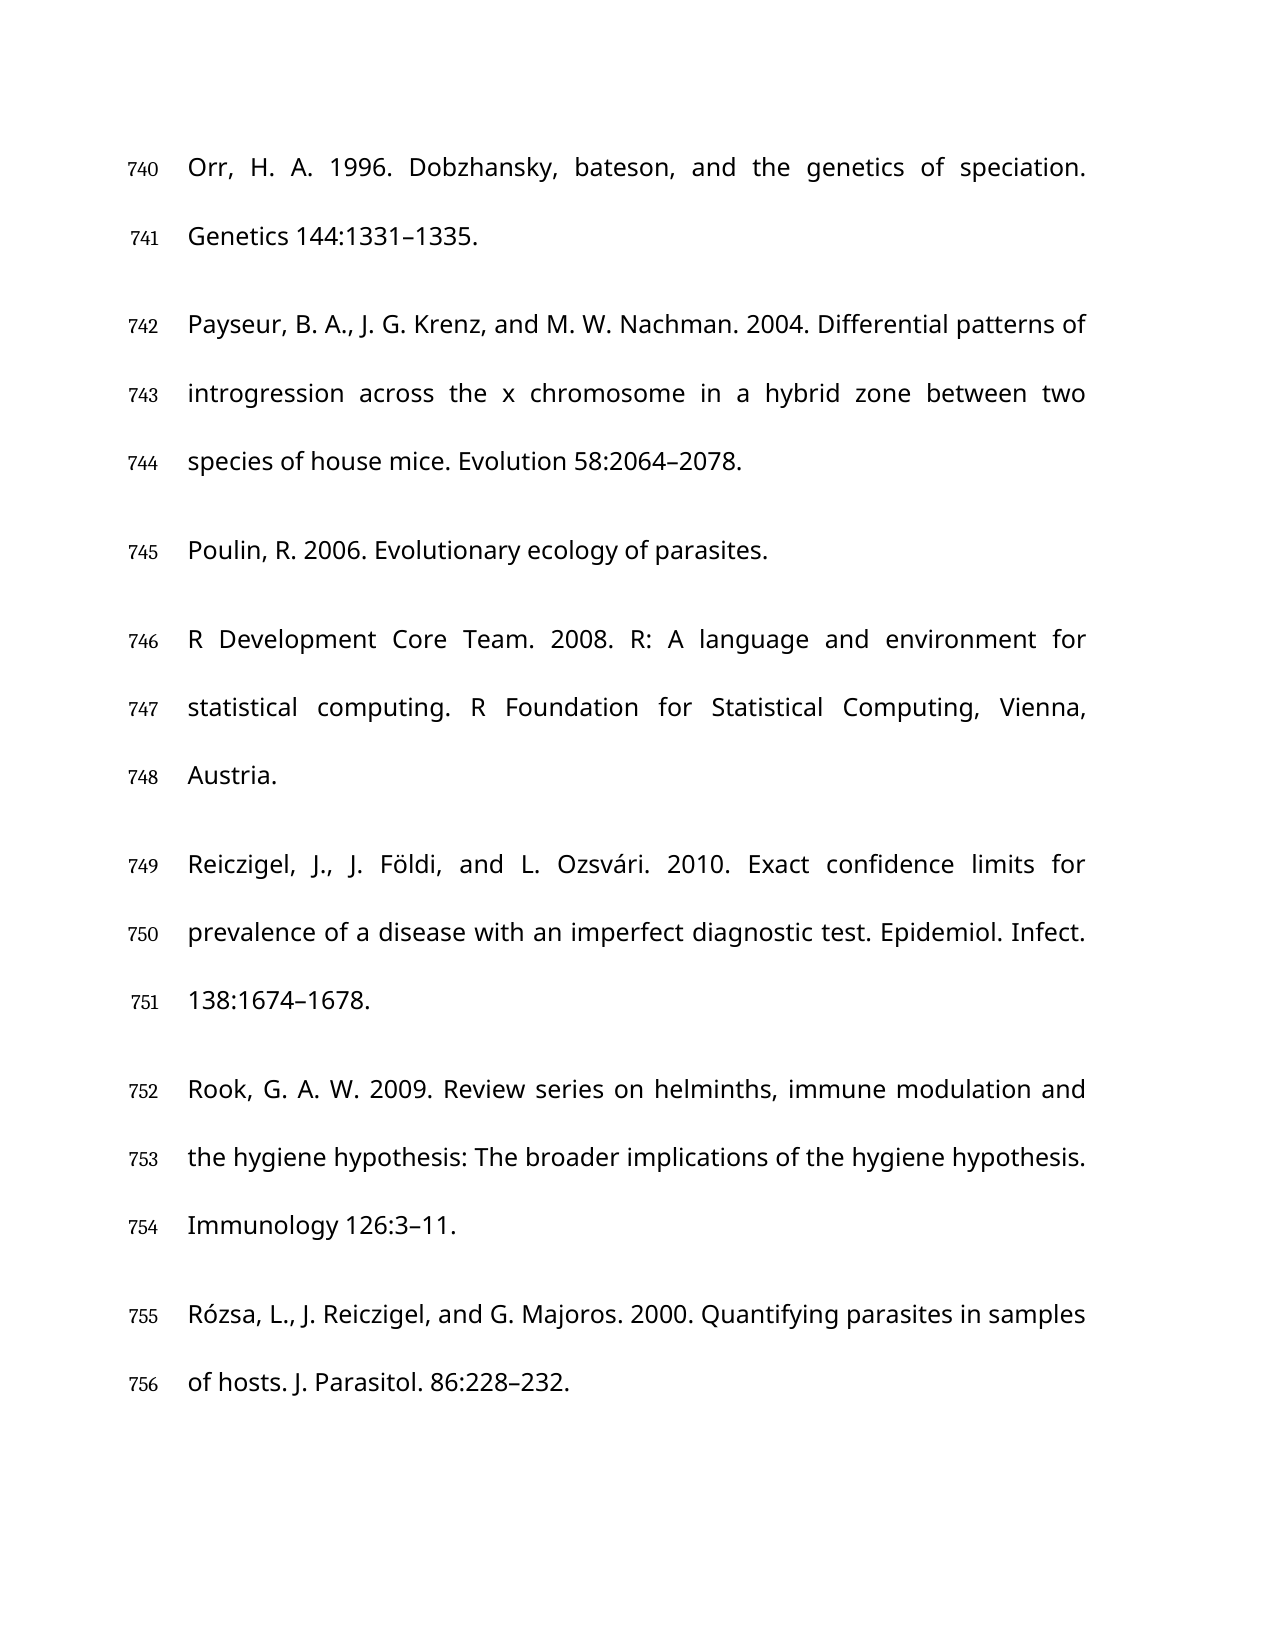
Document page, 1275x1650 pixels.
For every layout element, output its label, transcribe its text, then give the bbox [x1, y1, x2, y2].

text R Development Core Team. 2008. R: A language and environment for statistical computing. R Foundation for Statistical Computing, Vienna, Austria. [187, 621, 1087, 792]
text Reiczigel, J., J. Földi, and L. Ozsvári. 2010. Exact confidence limits for prevalence of a disease with an imperfect diagnostic test. Epidemiol. Infect. 138:1674–1678. [187, 846, 1087, 1017]
text Poulin, R. 2006. Evolutionary ecology of parasites. [187, 532, 1087, 566]
text Rook, G. A. W. 2009. Review series on helminths, immune modulation and the hygiene hypothesis: The broader implications of the hygiene hypothesis. Immunology 126:3–11. [187, 1072, 1087, 1242]
text Payseur, B. A., J. G. Krenz, and M. W. Nachman. 2004. Differential patterns of introgression across the x chromosome in a hybrid zone between two species of house mice. Evolution 58:2064–2078. [187, 307, 1087, 477]
text Rózsa, L., J. Reiczigel, and G. Majoros. 2000. Quantifying parasites in samples of hosts. J. Parasitol. 86:228–232. [187, 1297, 1087, 1399]
text Orr, H. A. 1996. Dobzhansky, bateson, and the genetics of speciation. Genetics 144:1331–1335. [187, 150, 1087, 252]
